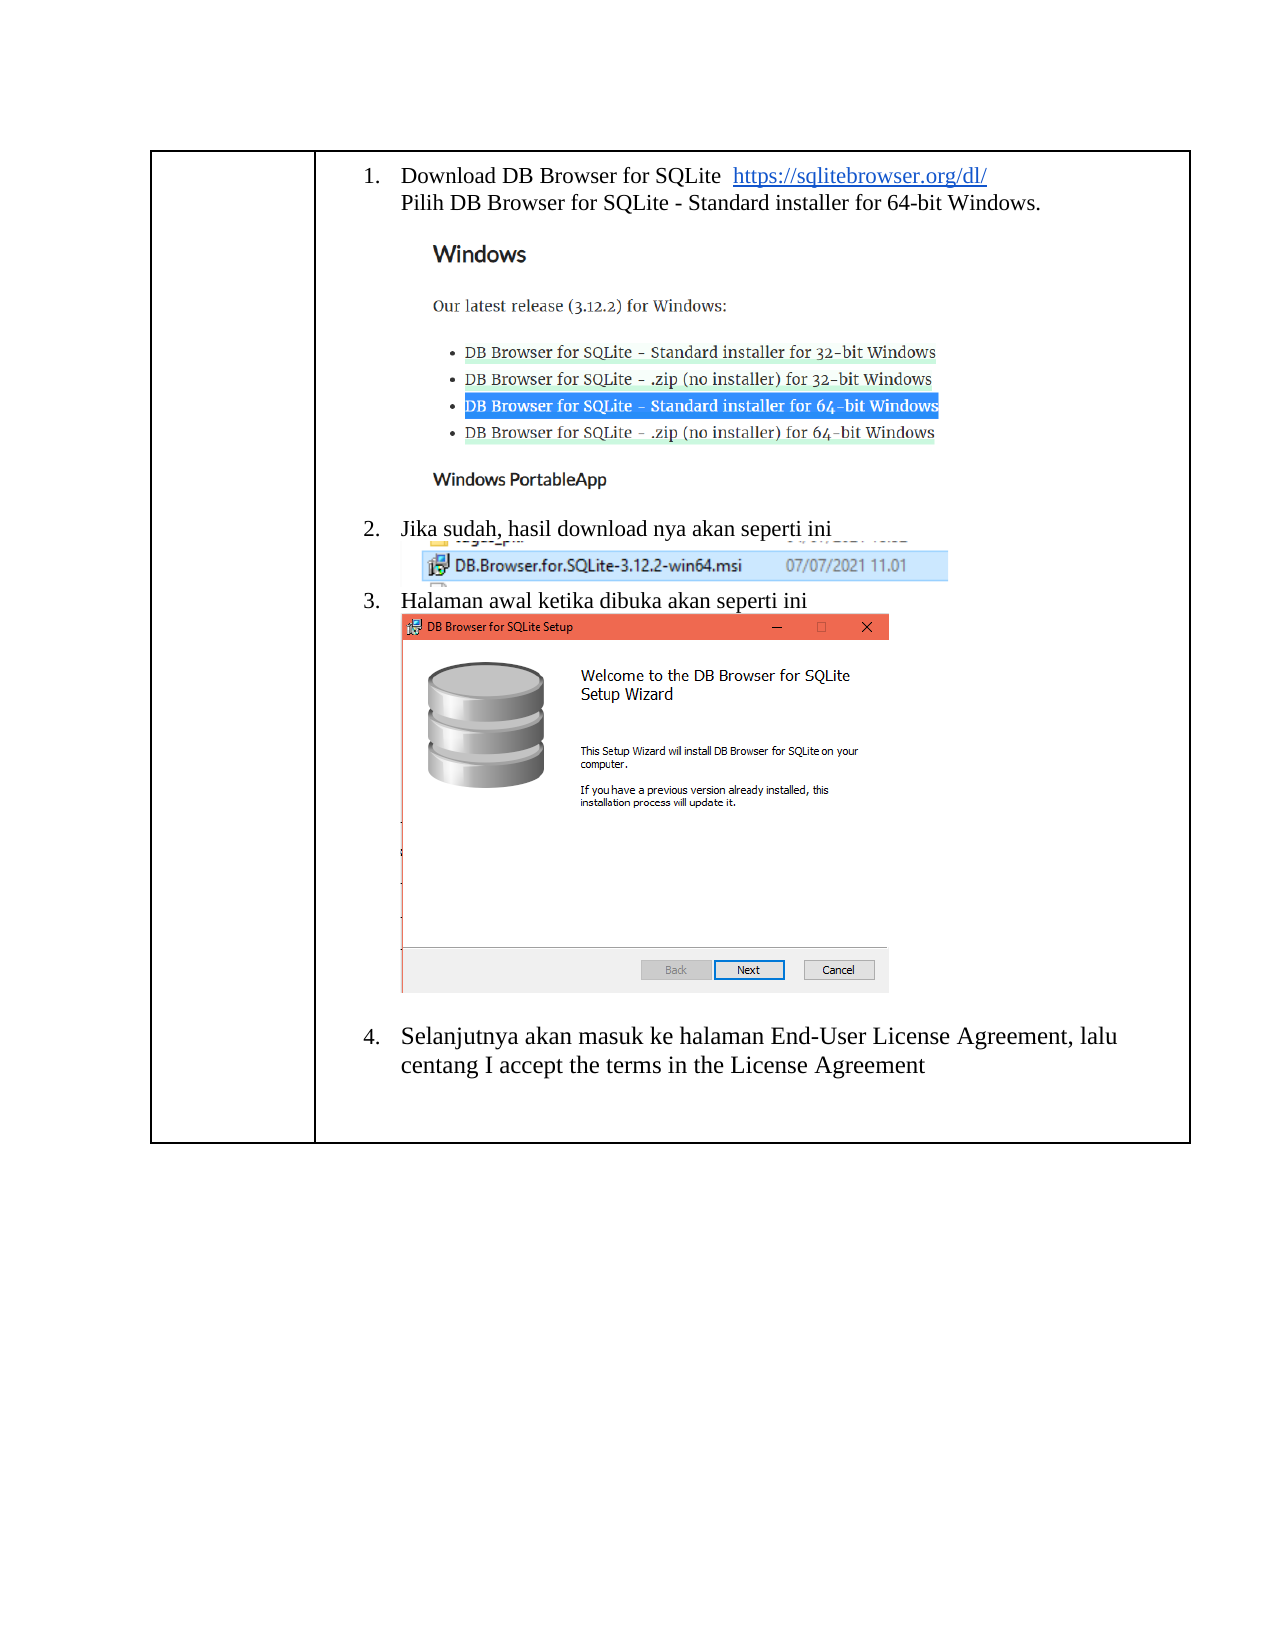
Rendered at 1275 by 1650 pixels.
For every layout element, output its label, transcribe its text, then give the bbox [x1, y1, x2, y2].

picture [400, 613, 889, 993]
table_cell Download DB Browser for SQLite https://sqlitebrowser.org/dl/ Pilih DB Browser for SQLite - Standard installer for 64-bit Windows. Jika sudah, hasil download nya akan seperti ini Halaman awal ketika dibuka akan seperti ini Selanjutnya akan masuk ke halaman End-User License Agreement, lalu centang I accept the terms in the License Agreement Setelah di klik akan tampil halaman Shortcuts, ini untuk memilih ikon dari SQLite ditampilkan di desktop atau hanya di file explore. Jika ingin tampil Desktop bisa di centang pilihan Desktop Selanjutnya klik next, dan tunggu sampai proses selesai Bila sudah klik Finish Tampilan DB Browser for SQLite akan seperti dibawah ini Setelah itu buka terminal/ command prompt dan install library sqlAlchemy seperti dibawah Selanjutnya install juga library Flask seperti dibawah Setelah itu install library FlaskSqlAchemy Buka website newsapi.org Setelah itu register Setelah itu anda akan mendaptakan api key yang anda butuhkan [316, 152, 1189, 1142]
picture [400, 215, 983, 515]
table_cell [152, 152, 314, 1142]
picture [400, 541, 949, 587]
